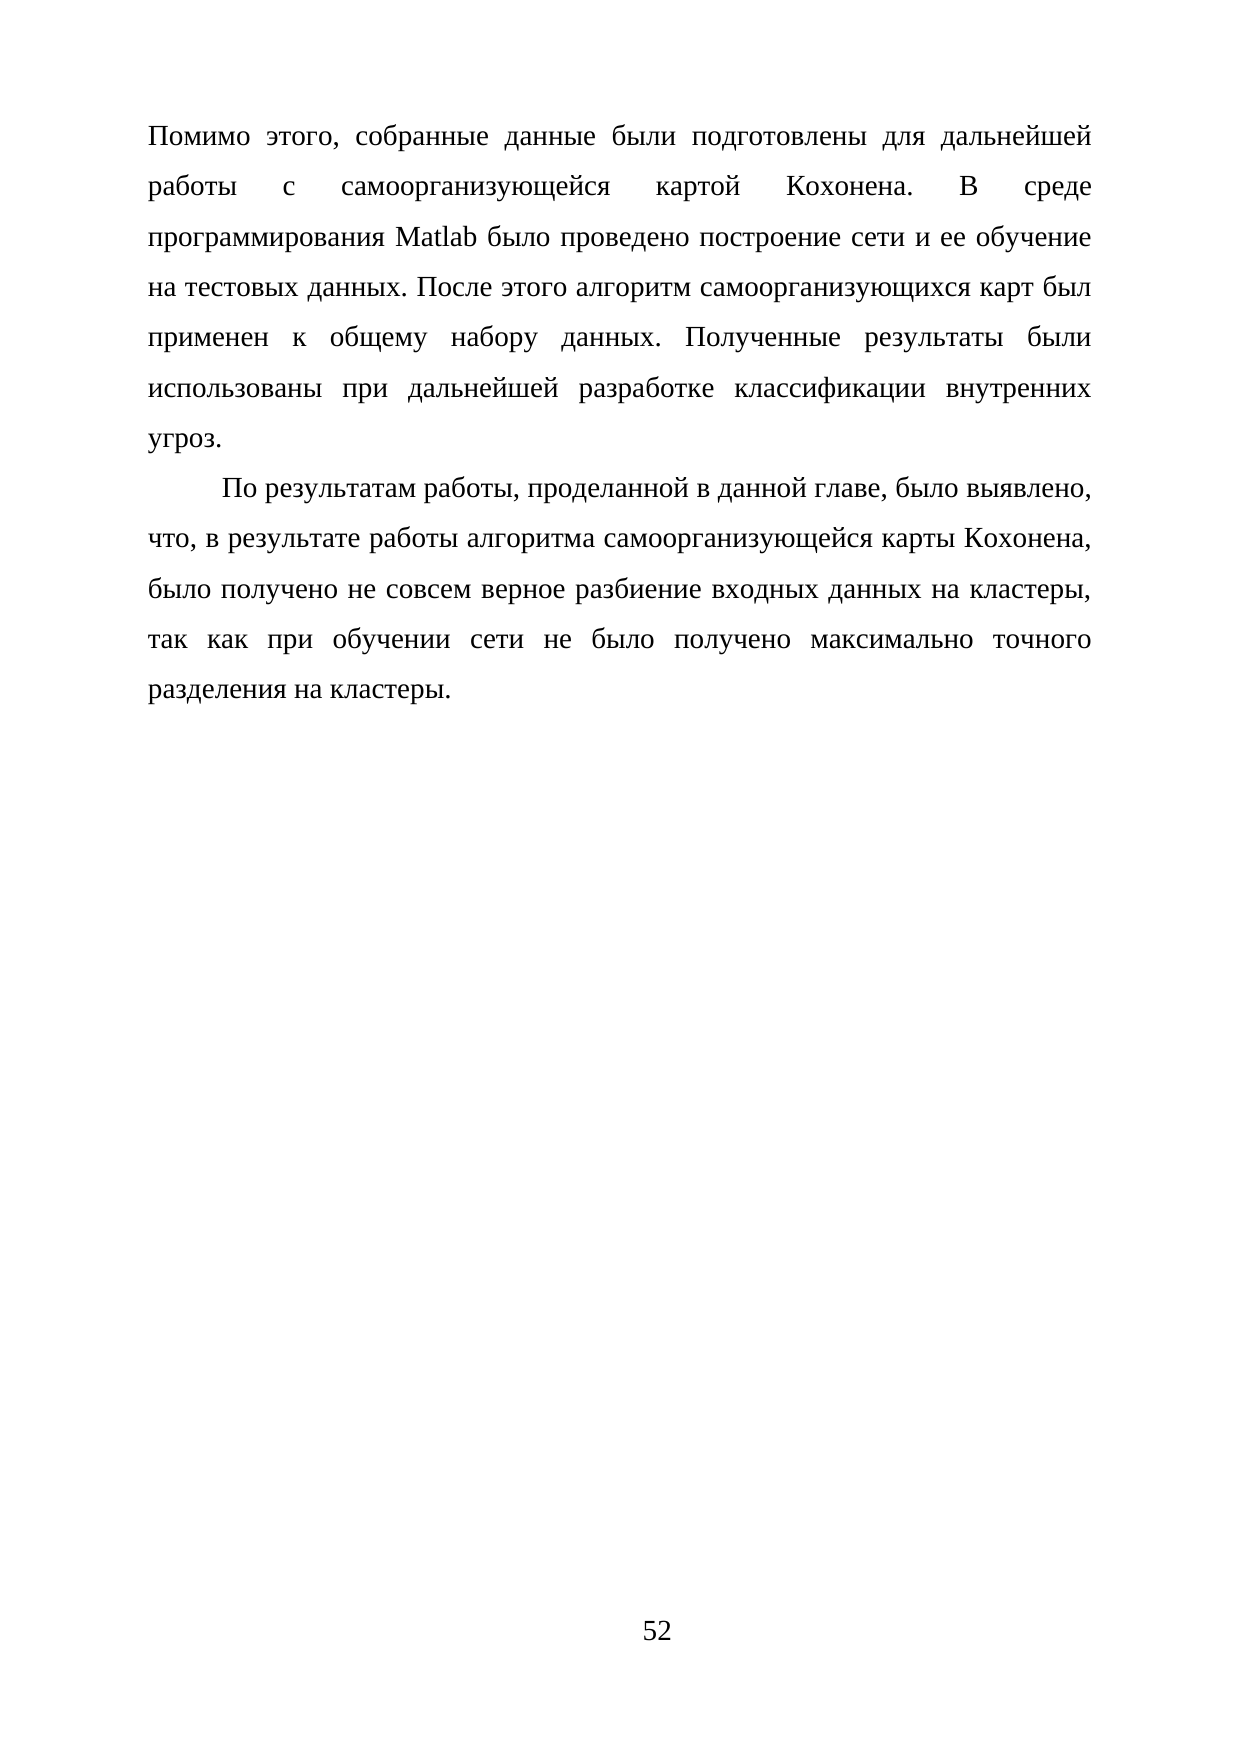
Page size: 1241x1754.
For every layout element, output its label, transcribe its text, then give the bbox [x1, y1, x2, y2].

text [148, 118, 1092, 453]
text По результатам работы, проделанной в данной главе, было выявлено, что, в результате работы алгоритма самоорганизующейся карты Кохонена, было получено не совсем верное разбиение входных данных на кластеры, так как при обучении сети не было получено максимально точного разделения на кластеры. [148, 470, 1092, 705]
